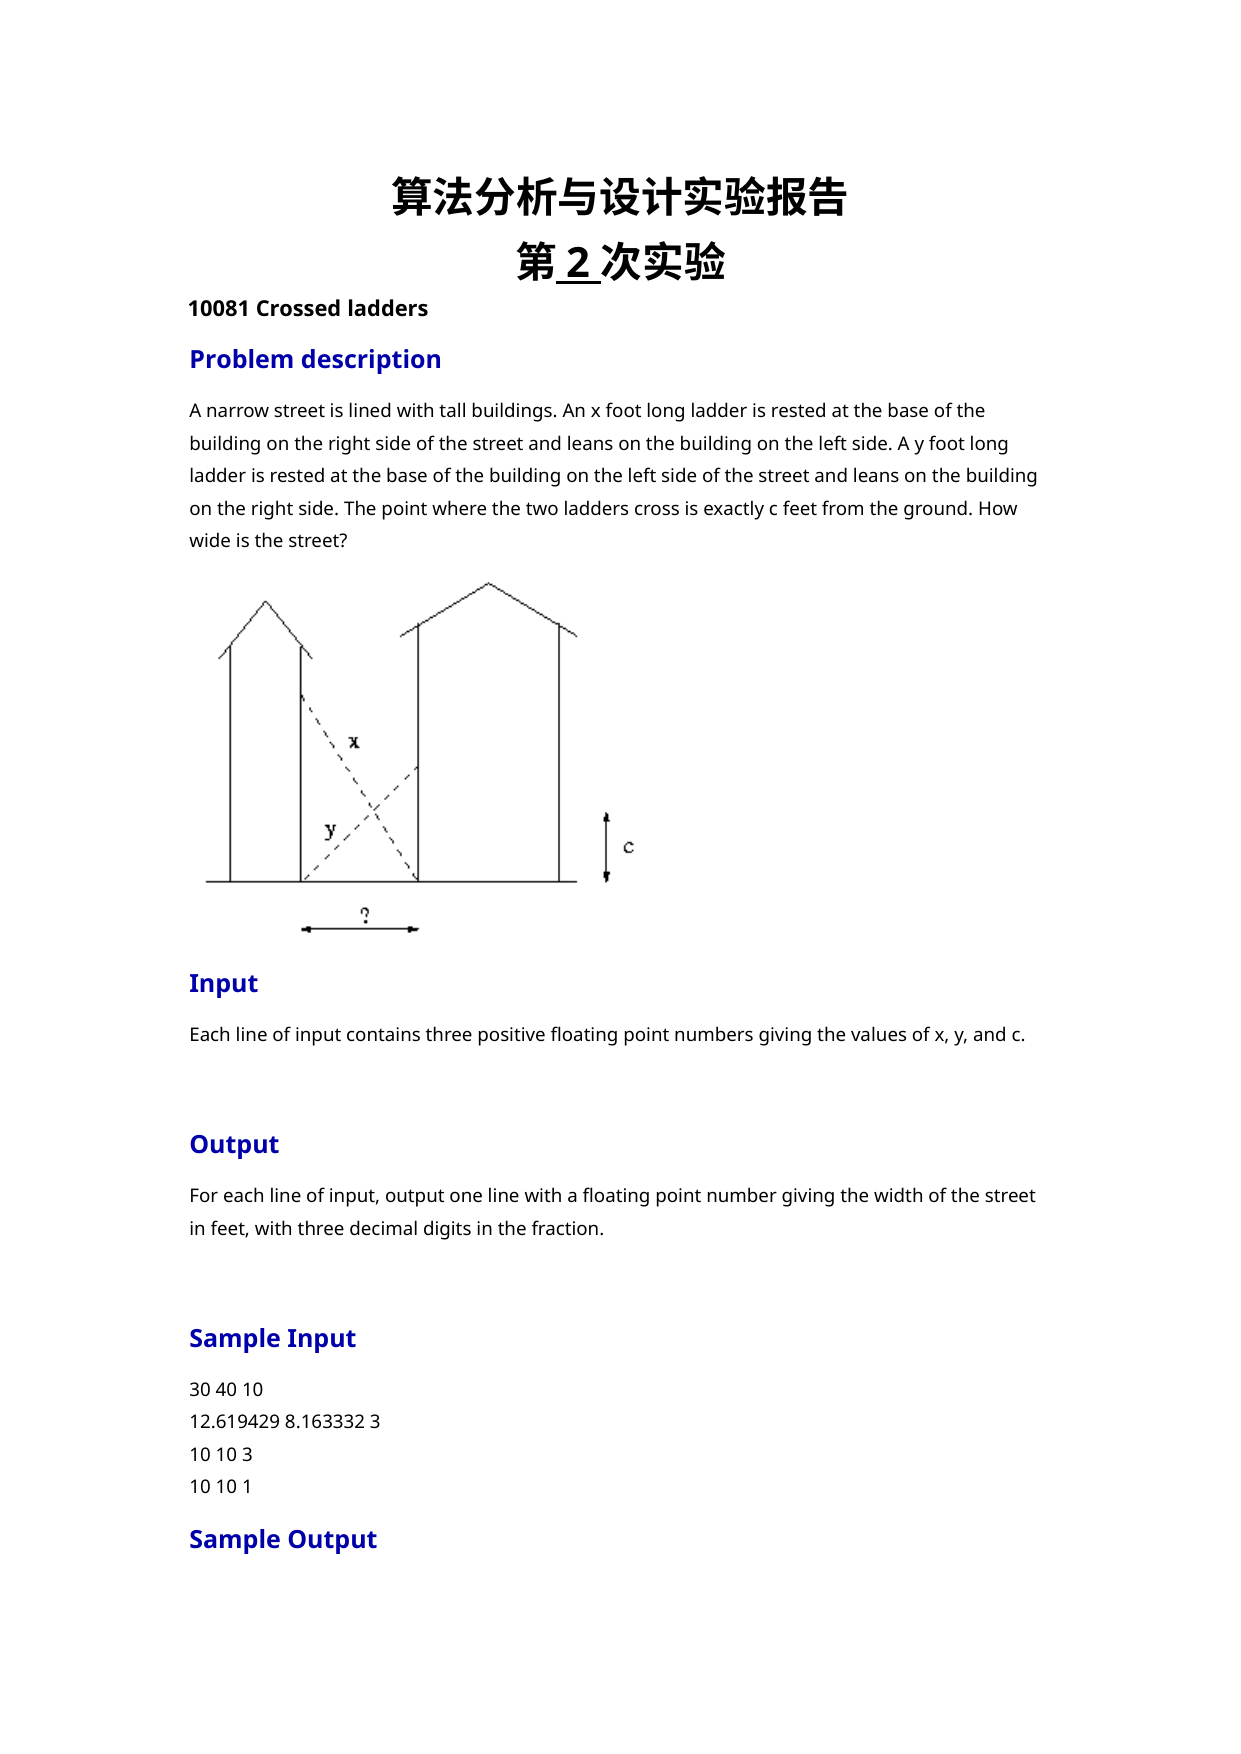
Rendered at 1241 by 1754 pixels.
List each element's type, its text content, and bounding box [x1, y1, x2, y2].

table_cell Sample Output [188, 1505, 1053, 1573]
table_cell Each line of input contains three positive floating point numbers giving the values of x, y, and c. [188, 1016, 1053, 1109]
table_cell Input [188, 948, 1053, 1016]
text 10081 Crossed ladders [187, 292, 1053, 324]
text 算法分析与设计实验报告 [187, 162, 1053, 227]
table_cell Sample Input [188, 1303, 1053, 1371]
picture [189, 556, 664, 947]
table_header Problem description [188, 325, 1053, 393]
table_cell Output [188, 1110, 1053, 1178]
table_cell For each line of input, output one line with a floating point number giving the width of the street in feet, with three decimal digits in the fraction. [188, 1178, 1053, 1303]
text 第 2 次实验 [187, 227, 1053, 292]
table_cell A narrow street is lined with tall buildings. An x foot long ladder is rested at the base of the building on the right side of the street and leans on the building on the left side. A y foot long ladder is rested at the base of the building on the left side of the street and leans on the building on the right side. The point where the two ladders cross is exactly c feet from the ground. How wide is the street? [188, 393, 1053, 948]
